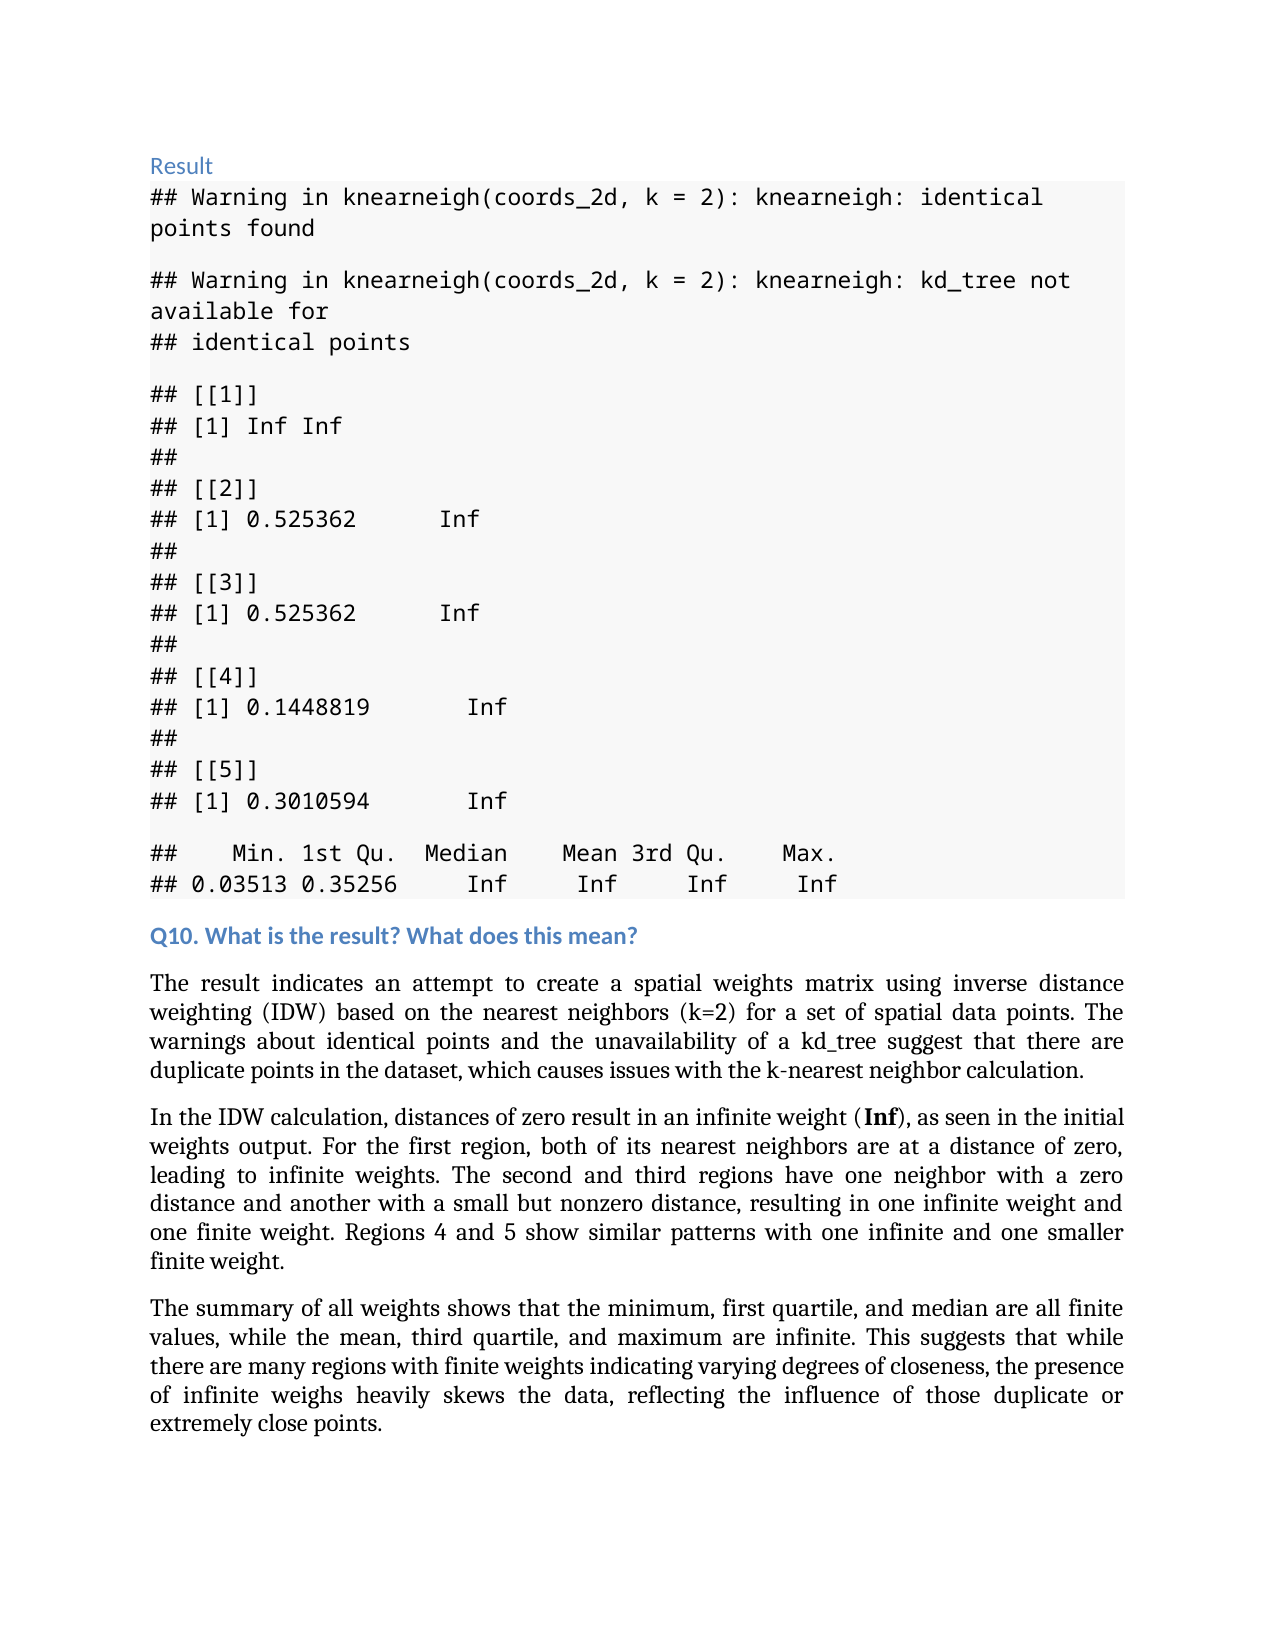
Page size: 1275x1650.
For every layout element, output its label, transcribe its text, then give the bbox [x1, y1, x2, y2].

text ## Warning in knearneigh(coords_2d, k = 2): knearneigh: identical points found [150, 181, 1125, 243]
text In the IDW calculation, distances of zero result in an infinite weight (Inf), as seen in the initial weights output. For the first region, both of its nearest neighbors are at a distance of zero, leading to infinite weights. The second and third regions have one neighbor with a zero distance and another with a small but nonzero distance, resulting in one infinite weight and one finite weight. Regions 4 and 5 show similar patterns with one infinite and one smaller finite weight. [150, 1103, 1125, 1276]
text ## Min. 1st Qu. Median Mean 3rd Qu. Max. ## 0.03513 0.35256 Inf Inf Inf Inf [150, 837, 1125, 899]
subtitle Result [150, 150, 1125, 181]
text The summary of all weights shows that the minimum, first quartile, and median are all finite values, while the mean, third quartile, and maximum are infinite. This suggests that while there are many regions with finite weights indicating varying degrees of closeness, the presence of infinite weighs heavily skews the data, reflecting the influence of those duplicate or extremely close points. [150, 1294, 1125, 1438]
text The result indicates an attempt to create a spatial weights matrix using inverse distance weighting (IDW) based on the nearest neighbors (k=2) for a set of spatial data points. The warnings about identical points and the unavailability of a kd_tree suggest that there are duplicate points in the dataset, which causes issues with the k-nearest neighbor calculation. [150, 969, 1125, 1084]
text ## [[1]] ## [1] Inf Inf ## ## [[2]] ## [1] 0.525362 Inf ## ## [[3]] ## [1] 0.525362 Inf ## ## [[4]] ## [1] 0.1448819 Inf ## ## [[5]] ## [1] 0.3010594 Inf [150, 378, 1125, 816]
text ## Warning in knearneigh(coords_2d, k = 2): knearneigh: kd_tree not available for ## identical points [150, 264, 1125, 358]
text Q10. What is the result? What does this mean? [150, 920, 1125, 951]
